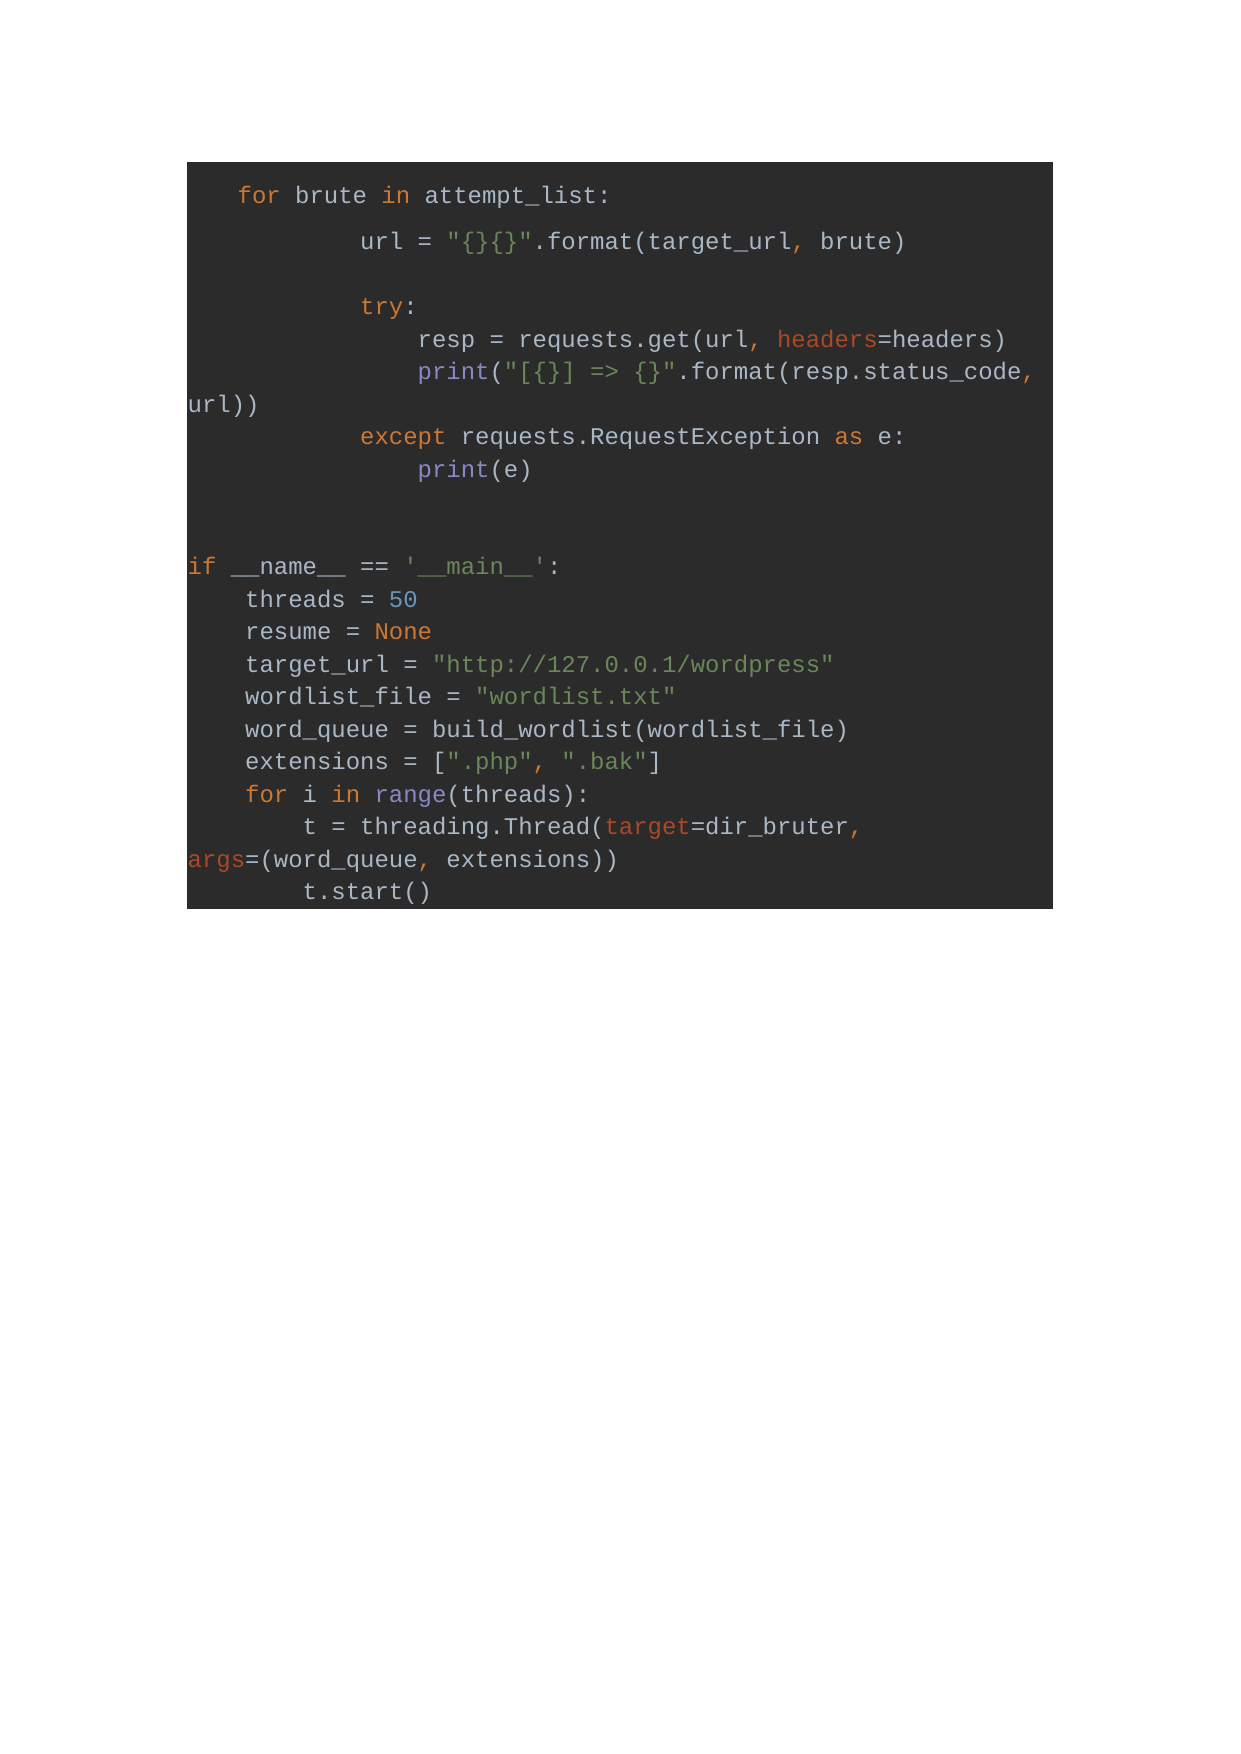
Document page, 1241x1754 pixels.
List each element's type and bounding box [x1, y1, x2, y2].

text [187, 162, 1053, 909]
